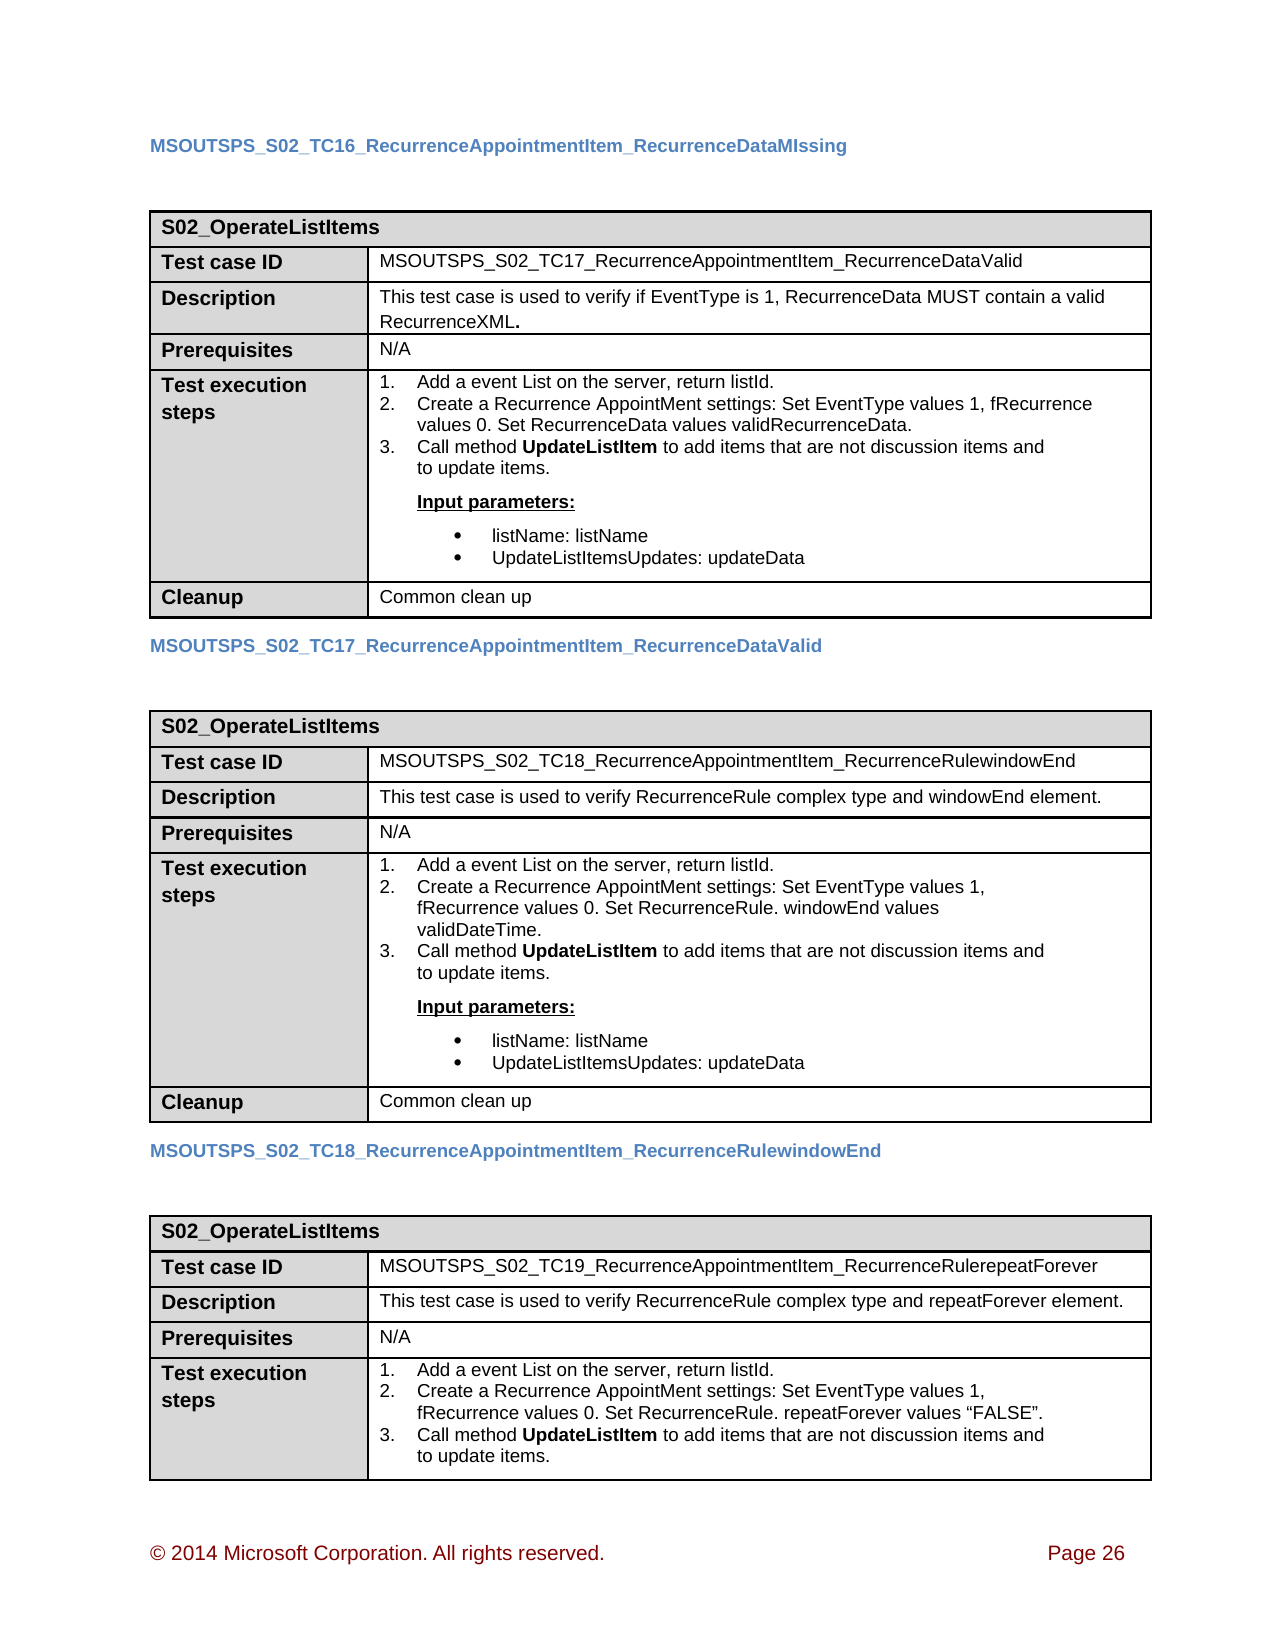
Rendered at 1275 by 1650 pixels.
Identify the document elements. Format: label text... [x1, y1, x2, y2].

table_cell This test case is used to verify RecurrenceRule complex type and repeatForever element. [369, 1288, 1150, 1321]
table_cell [369, 1359, 1150, 1479]
table_cell Common clean up [369, 1088, 1150, 1121]
table_cell Description [151, 283, 367, 333]
table_header S02_OperateListItems [151, 712, 1150, 746]
table_cell Common clean up [369, 583, 1150, 616]
table_cell Test execution steps [151, 854, 367, 1086]
table_cell Description [151, 783, 367, 816]
table_cell Add a event List on the server, return listId. Create a Recurrence AppointMent settings: Set EventType values 1, fRecurrence values 0. Set RecurrenceData values validRecurrenceData. Call method UpdateListItem to add items that are not discussion items and to update items. Input parameters: listName: listName UpdateListItemsUpdates: updateData [369, 371, 1150, 581]
table_cell MSOUTSPS_S02_TC19_RecurrenceAppointmentItem_RecurrenceRulerepeatForever [369, 1253, 1150, 1286]
table_cell Cleanup [151, 583, 367, 616]
table_cell This test case is used to verify if EventType is 1, RecurrenceData MUST contain a valid RecurrenceXML. [369, 283, 1150, 333]
table_header S02_OperateListItems [151, 213, 1150, 246]
text MSOUTSPS_S02_TC18_RecurrenceAppointmentItem_RecurrenceRulewindowEnd [150, 1136, 1125, 1163]
table_cell Description [151, 1288, 367, 1321]
table_cell MSOUTSPS_S02_TC17_RecurrenceAppointmentItem_RecurrenceDataValid [369, 248, 1150, 281]
table_cell This test case is used to verify RecurrenceRule complex type and windowEnd element. [369, 783, 1150, 816]
table_cell N/A [369, 335, 1150, 369]
table_cell Test execution steps [151, 371, 367, 581]
table_header S02_OperateListItems [151, 1217, 1150, 1250]
table_cell Add a event List on the server, return listId. Create a Recurrence AppointMent settings: Set EventType values 1, fRecurrence values 0. Set RecurrenceRule. windowEnd values validDateTime. Call method UpdateListItem to add items that are not discussion items and to update items. Input parameters: listName: listName UpdateListItemsUpdates: updateData [369, 854, 1150, 1086]
text MSOUTSPS_S02_TC16_RecurrenceAppointmentItem_RecurrenceDataMIssing [150, 131, 1125, 158]
table_cell Test case ID [151, 248, 367, 281]
table_cell Test case ID [151, 1253, 367, 1286]
table_cell N/A [369, 1323, 1150, 1357]
text MSOUTSPS_S02_TC17_RecurrenceAppointmentItem_RecurrenceDataValid [150, 631, 1125, 658]
table_cell Prerequisites [151, 819, 367, 852]
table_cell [151, 1359, 367, 1479]
table_cell Prerequisites [151, 335, 367, 369]
table_cell MSOUTSPS_S02_TC18_RecurrenceAppointmentItem_RecurrenceRulewindowEnd [369, 748, 1150, 781]
table_cell Prerequisites [151, 1323, 367, 1357]
table_cell Test case ID [151, 748, 367, 781]
table_cell N/A [369, 819, 1150, 852]
table_cell Cleanup [151, 1088, 367, 1121]
